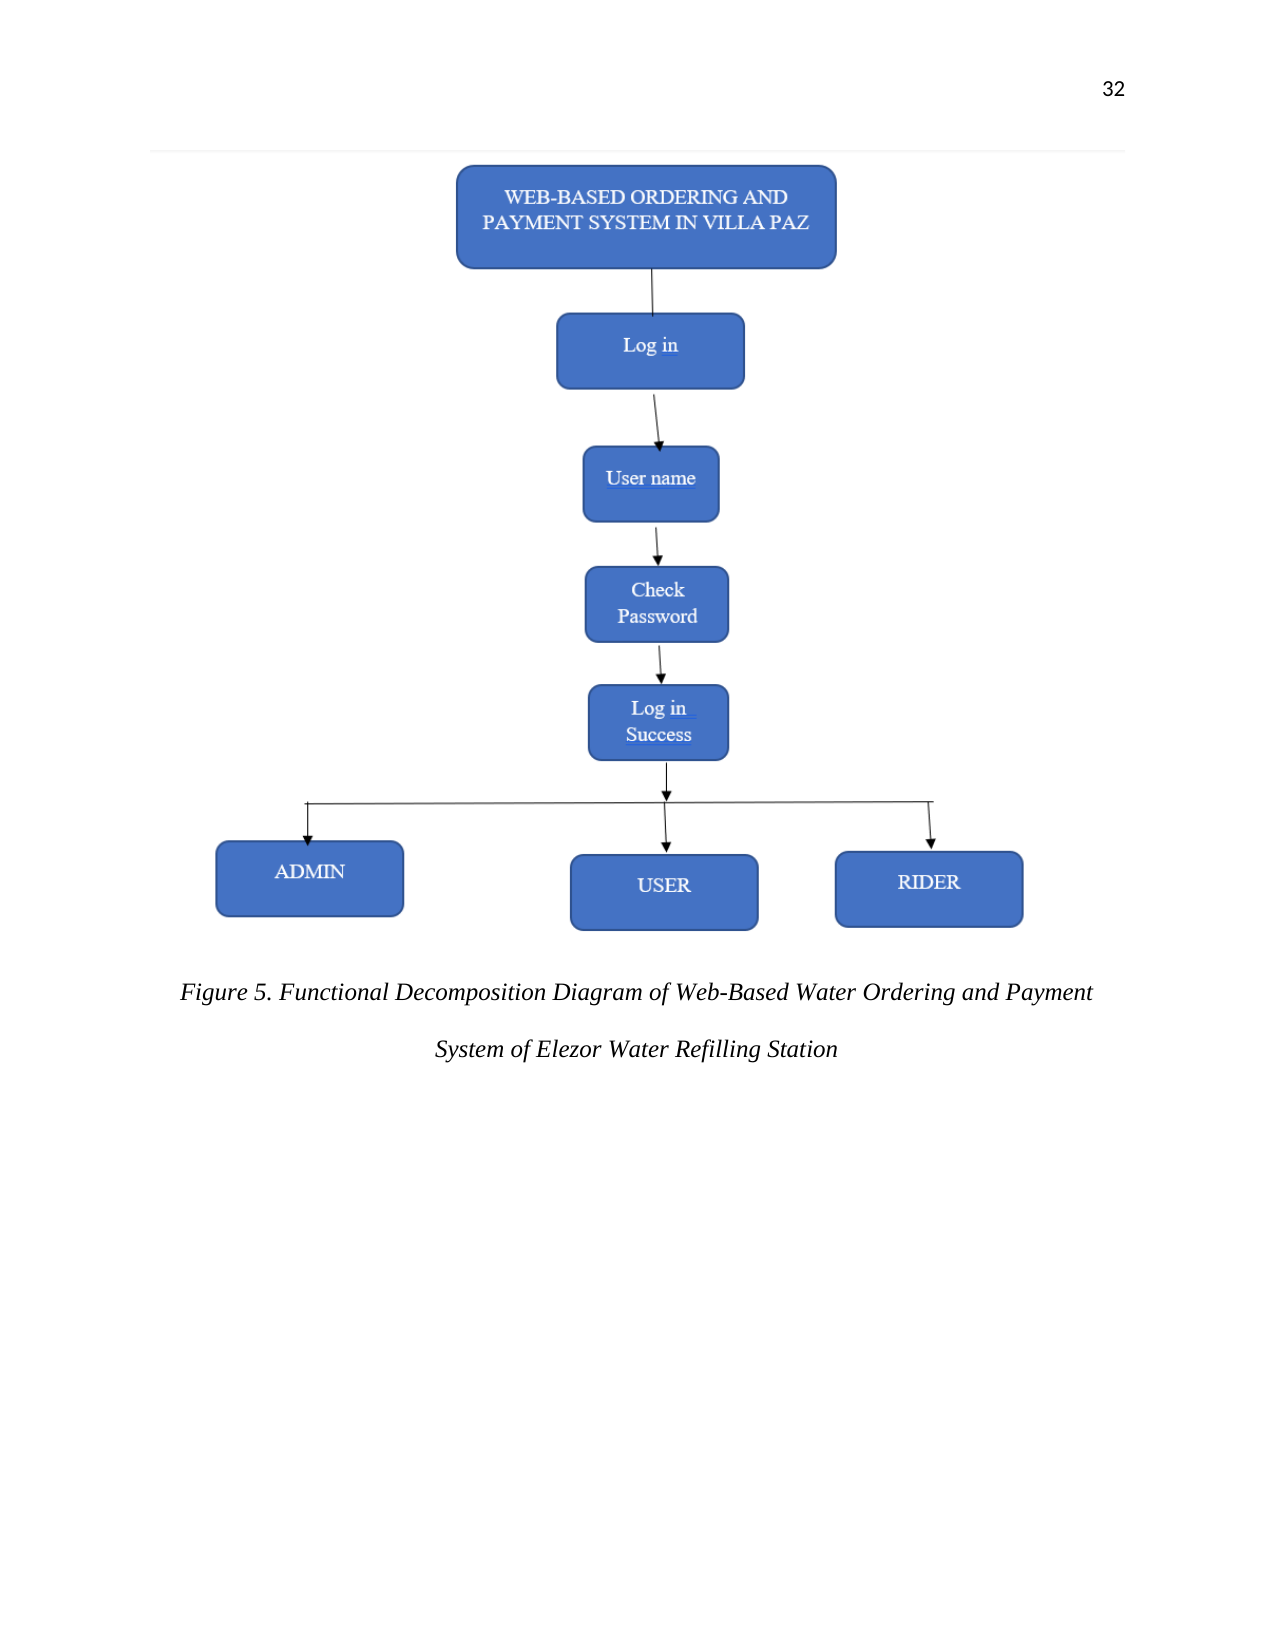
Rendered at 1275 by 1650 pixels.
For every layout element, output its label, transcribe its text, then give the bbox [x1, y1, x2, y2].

picture [150, 150, 1125, 949]
text Figure 5. Functional Decomposition Diagram of Web-Based Water Ordering and Payment System of Elezor Water Refilling Station [150, 977, 1125, 1063]
